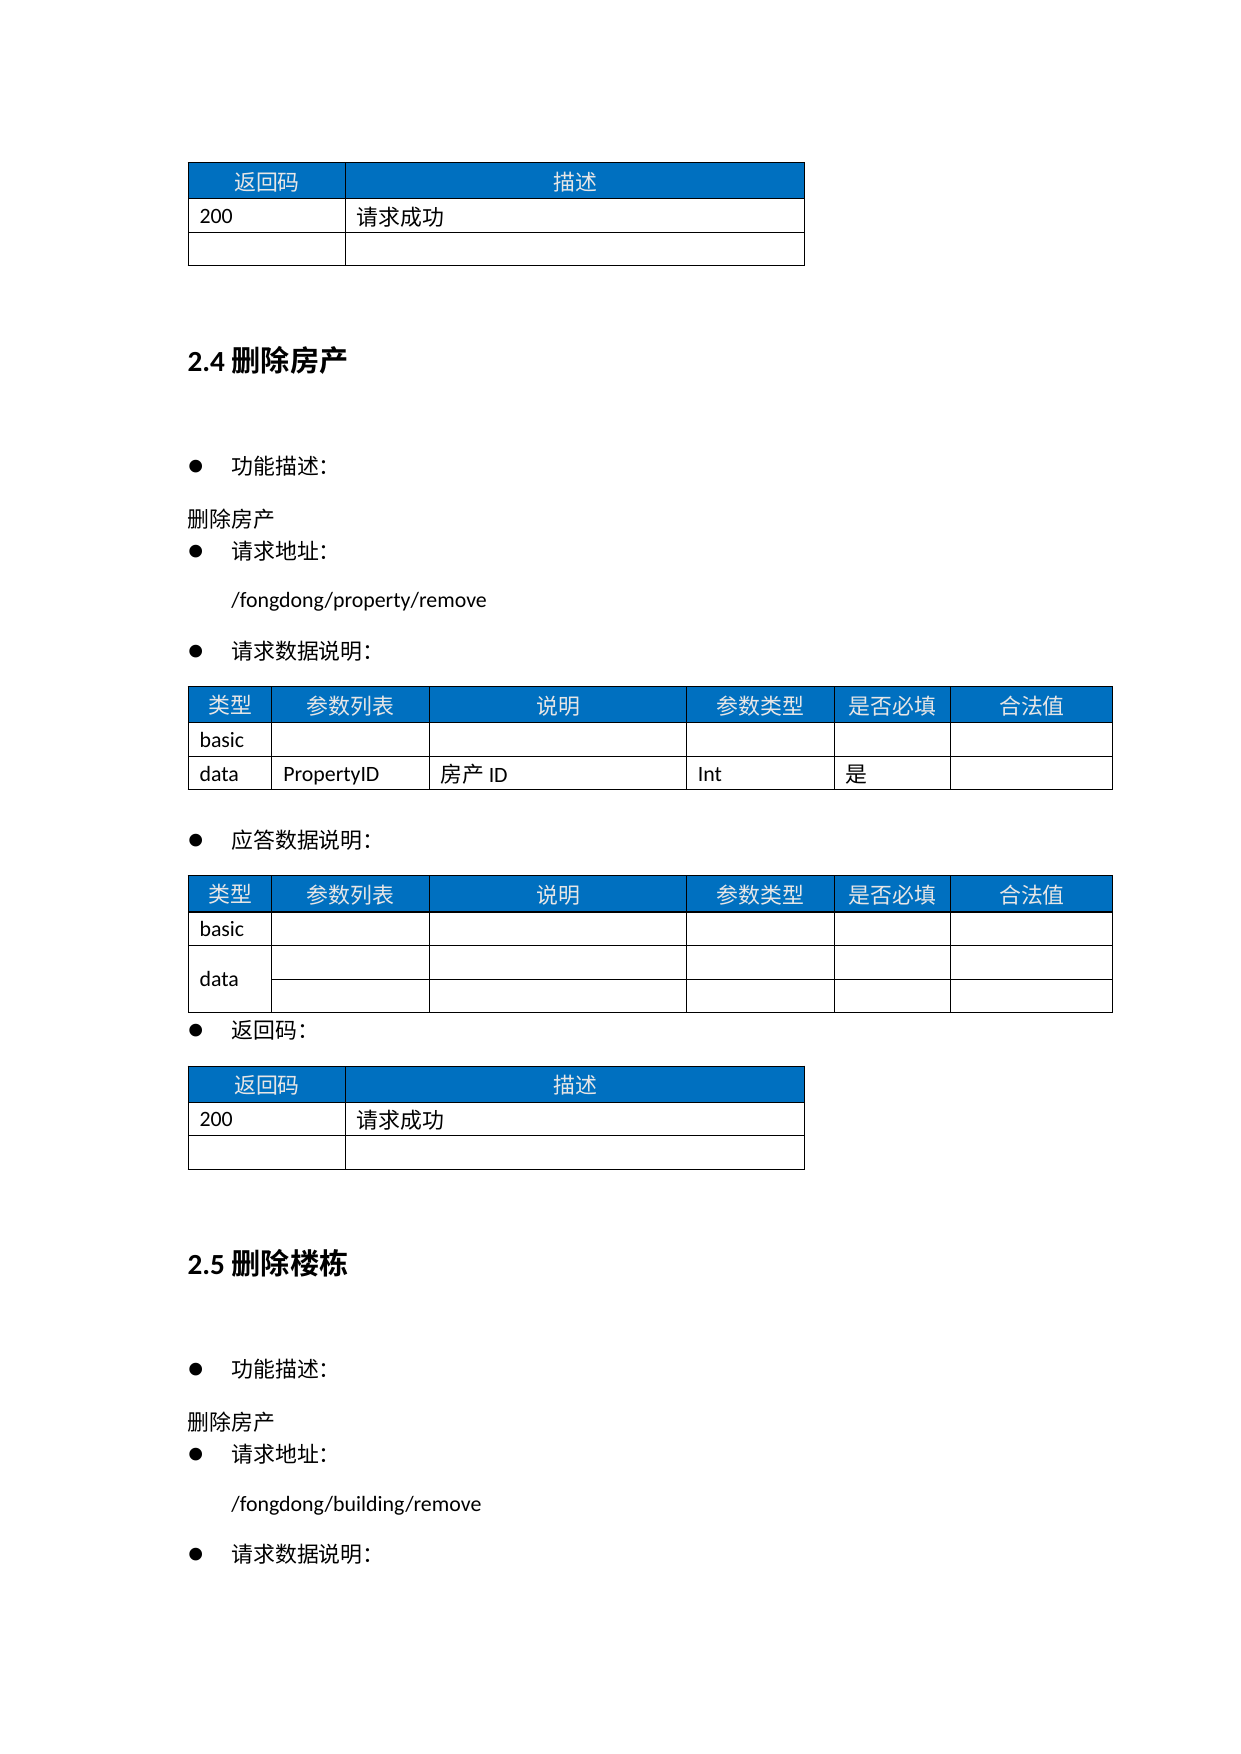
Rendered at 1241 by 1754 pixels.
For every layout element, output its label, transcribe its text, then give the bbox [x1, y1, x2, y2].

text 删除房产 [187, 501, 1053, 534]
table_cell [430, 913, 686, 945]
table_header 说明 [430, 876, 686, 911]
list 功能描述： [187, 449, 1053, 480]
table_cell 200 [189, 199, 345, 232]
table_cell [835, 946, 950, 978]
text /fongdong/property/remove [187, 586, 1053, 613]
table_cell [189, 233, 345, 265]
table_header 说明 [430, 687, 686, 722]
table_cell [189, 1136, 345, 1169]
table_header 合法值 [951, 876, 1112, 911]
text 删除房产 [187, 1405, 1053, 1437]
table_header 返回码 [189, 163, 345, 198]
list 请求数据说明： [187, 1537, 1053, 1569]
table_cell basic [189, 913, 271, 945]
table_cell [430, 980, 686, 1012]
table_cell Int [687, 757, 834, 789]
table_cell data [189, 757, 271, 789]
table_cell [951, 980, 1112, 1012]
table_cell 请求成功 [346, 1103, 804, 1135]
table_header 参数类型 [687, 687, 834, 722]
text /fongdong/building/remove [187, 1490, 1053, 1516]
table_cell data [189, 946, 271, 1012]
table_cell [951, 723, 1112, 756]
list 请求地址： [187, 1437, 1053, 1469]
table_cell [346, 1136, 804, 1169]
table_header 类型 [189, 876, 271, 911]
table_cell [687, 913, 834, 945]
table_cell PropertyID [272, 757, 429, 789]
table_cell [272, 946, 429, 978]
table_cell [835, 723, 950, 756]
list 请求数据说明： [187, 634, 1053, 665]
list 应答数据说明： [187, 823, 1053, 854]
table_cell basic [189, 723, 271, 756]
table_cell 200 [189, 1103, 345, 1135]
table_cell [835, 980, 950, 1012]
table_cell 房产ID [430, 757, 686, 789]
table_header 是否必填 [835, 876, 950, 911]
table_cell [430, 946, 686, 978]
list 请求地址： [187, 534, 1053, 565]
table_cell [272, 980, 429, 1012]
table_header 参数列表 [272, 876, 429, 911]
list 功能描述： [187, 1352, 1053, 1384]
table_cell 是 [835, 757, 950, 789]
table_cell [272, 723, 429, 756]
table_header 描述 [346, 163, 804, 198]
table_cell [346, 233, 804, 265]
table_cell [430, 723, 686, 756]
table_cell [272, 913, 429, 945]
table_cell [951, 946, 1112, 978]
table_cell [835, 913, 950, 945]
table_header 参数列表 [272, 687, 429, 722]
table_cell [951, 913, 1112, 945]
subtitle 2.4 删除房产 [187, 326, 1053, 391]
table_cell 请求成功 [346, 199, 804, 232]
table_header 参数类型 [687, 876, 834, 911]
table_header 返回码 [189, 1067, 345, 1102]
table_header 合法值 [951, 687, 1112, 722]
subtitle 2.5 删除楼栋 [187, 1229, 1053, 1294]
table_header 描述 [346, 1067, 804, 1102]
table_cell [687, 980, 834, 1012]
table_cell [951, 757, 1112, 789]
table_header 是否必填 [835, 687, 950, 722]
table_cell [687, 723, 834, 756]
list 返回码： [187, 1013, 1053, 1045]
table_header 类型 [189, 687, 271, 722]
table_cell [687, 946, 834, 978]
